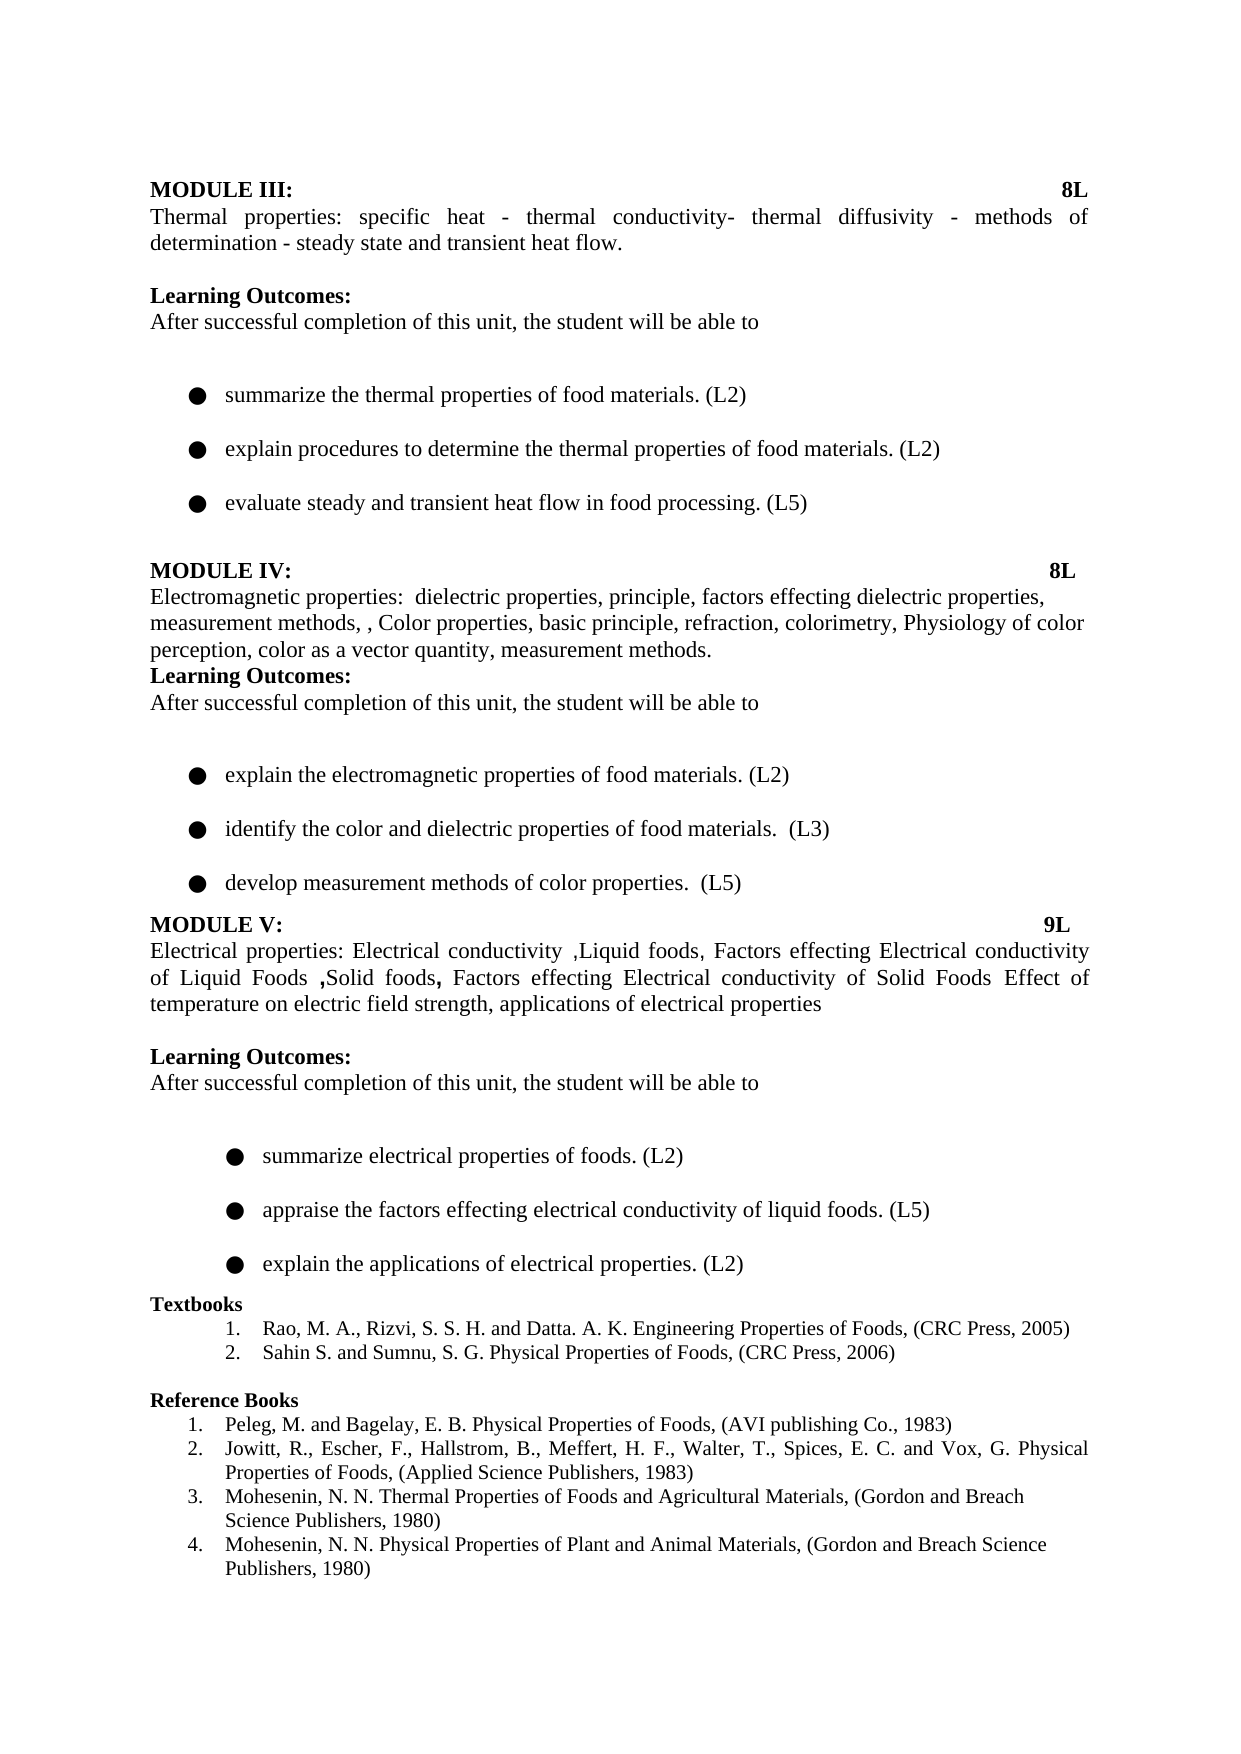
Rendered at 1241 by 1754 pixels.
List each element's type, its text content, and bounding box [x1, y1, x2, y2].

text After successful completion of this unit, the student will be able to [150, 308, 1090, 334]
list Mohesenin, N. N. Thermal Properties of Foods and Agricultural Materials, (Gordon and Breach Science Publishers, 1980) [187, 1484, 1090, 1532]
text Learning Outcomes: [150, 662, 1090, 688]
list explain the electromagnetic properties of food materials. (L2) [187, 749, 1090, 796]
text Textbooks [150, 1291, 1090, 1316]
text Thermal properties: specific heat - thermal conductivity- thermal diffusivity - methods of determination - steady state and transient heat flow. [150, 203, 1090, 255]
text Electrical properties: Electrical conductivity ,Liquid foods, Factors effecting Electrical conductivity of Liquid Foods ,Solid foods, Factors effecting Electrical conductivity of Solid Foods Effect of temperature on electric field strength, applications of electrical properties [150, 937, 1090, 1016]
text MODULE IV: 8L [150, 557, 1090, 583]
list Rao, M. A., Rizvi, S. S. H. and Datta. A. K. Engineering Properties of Foods, (CRC Press, 2005) [225, 1316, 1090, 1339]
list appraise the factors effecting electrical conductivity of liquid foods. (L5) [225, 1183, 1090, 1231]
list evaluate steady and transient heat flow in food processing. (L5) [187, 476, 1090, 523]
text MODULE III: 8L [150, 176, 1090, 203]
list Peleg, M. and Bagelay, E. B. Physical Properties of Foods, (AVI publishing Co., 1983) [187, 1412, 1090, 1436]
list identify the color and dielectric properties of food materials. (L3) [187, 803, 1090, 850]
list Sahin S. and Sumnu, S. G. Physical Properties of Foods, (CRC Press, 2006) [225, 1339, 1090, 1364]
list summarize electrical properties of foods. (L2) [225, 1129, 1090, 1177]
list Mohesenin, N. N. Physical Properties of Plant and Animal Materials, (Gordon and Breach Science Publishers, 1980) [187, 1532, 1090, 1580]
text Electromagnetic properties: dielectric properties, principle, factors effecting dielectric properties, measurement methods, , Color properties, basic principle, refraction, colorimetry, Physiology of color perception, color as a vector quantity, measurement methods. [150, 583, 1090, 662]
list explain procedures to determine the thermal properties of food materials. (L2) [187, 422, 1090, 469]
list explain the applications of electrical properties. (L2) [225, 1237, 1090, 1284]
text Reference Books [150, 1388, 1090, 1412]
text Learning Outcomes: [150, 282, 1090, 308]
text Learning Outcomes: [150, 1043, 1090, 1069]
list Jowitt, R., Escher, F., Hallstrom, B., Meffert, H. F., Walter, T., Spices, E. C. and Vox, G. Physical Properties of Foods, (Applied Science Publishers, 1983) [187, 1436, 1090, 1484]
text After successful completion of this unit, the student will be able to [150, 688, 1090, 715]
text After successful completion of this unit, the student will be able to [150, 1069, 1090, 1096]
list summarize the thermal properties of food materials. (L2) [187, 368, 1090, 416]
list develop measurement methods of color properties. (L5) [187, 857, 1090, 904]
text MODULE V: 9L [150, 911, 1090, 937]
